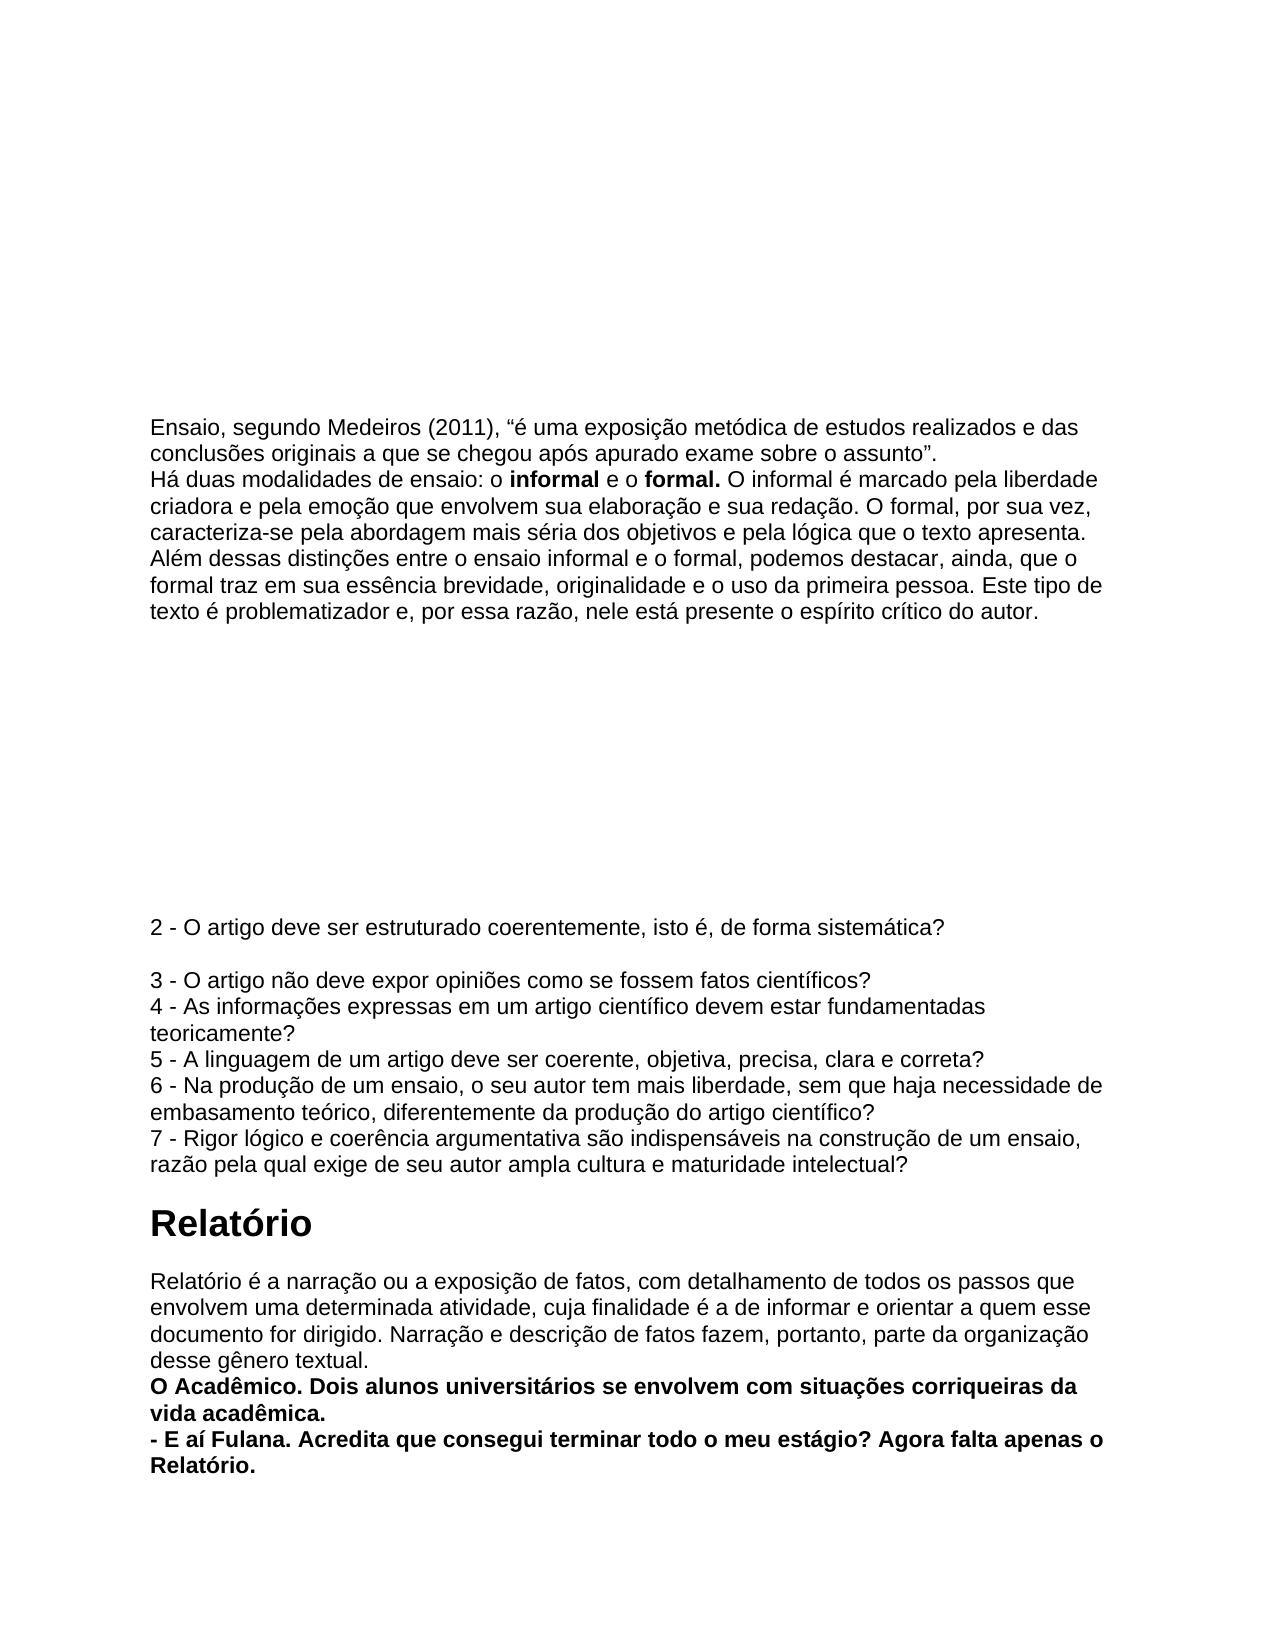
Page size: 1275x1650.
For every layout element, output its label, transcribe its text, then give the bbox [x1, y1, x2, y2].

text 2 - O artigo deve ser estruturado coerentemente, isto é, de forma sistemática? [150, 914, 1125, 941]
text 5 - A linguagem de um artigo deve ser coerente, objetiva, precisa, clara e correta? [150, 1046, 1125, 1072]
text Há duas modalidades de ensaio: o informal e o formal. O informal é marcado pela liberdade criadora e pela emoção que envolvem sua elaboração e sua redação. O formal, por sua vez, caracteriza-se pela abordagem mais séria dos objetivos e pela lógica que o texto apresenta. Além dessas distinções entre o ensaio informal e o formal, podemos destacar, ainda, que o formal traz em sua essência brevidade, originalidade e o uso da primeira pessoa. Este tipo de texto é problematizador e, por essa razão, nele está presente o espírito crítico do autor. [150, 466, 1125, 624]
text Ensaio, segundo Medeiros (2011), “é uma exposição metódica de estudos realizados e das conclusões originais a que se chegou após apurado exame sobre o assunto”. [150, 413, 1125, 466]
text Relatório é a narração ou a exposição de fatos, com detalhamento de todos os passos que envolvem uma determinada atividade, cuja finalidade é a de informar e orientar a quem esse documento for dirigido. Narração e descrição de fatos fazem, portanto, parte da organização desse gênero textual. [150, 1268, 1125, 1373]
text 4 - As informações expressas em um artigo científico devem estar fundamentadas teoricamente? [150, 993, 1125, 1046]
text O Acadêmico. Dois alunos universitários se envolvem com situações corriqueiras da vida acadêmica. [150, 1373, 1125, 1426]
text - E aí Fulana. Acredita que consegui terminar todo o meu estágio? Agora falta apenas o Relatório. [150, 1426, 1125, 1479]
subtitle Relatório [150, 1201, 1125, 1244]
text 6 - Na produção de um ensaio, o seu autor tem mais liberdade, sem que haja necessidade de embasamento teórico, diferentemente da produção do artigo científico? [150, 1072, 1125, 1125]
text 3 - O artigo não deve expor opiniões como se fossem fatos científicos? [150, 967, 1125, 993]
text 7 - Rigor lógico e coerência argumentativa são indispensáveis na construção de um ensaio, razão pela qual exige de seu autor ampla cultura e maturidade intelectual? [150, 1125, 1125, 1178]
